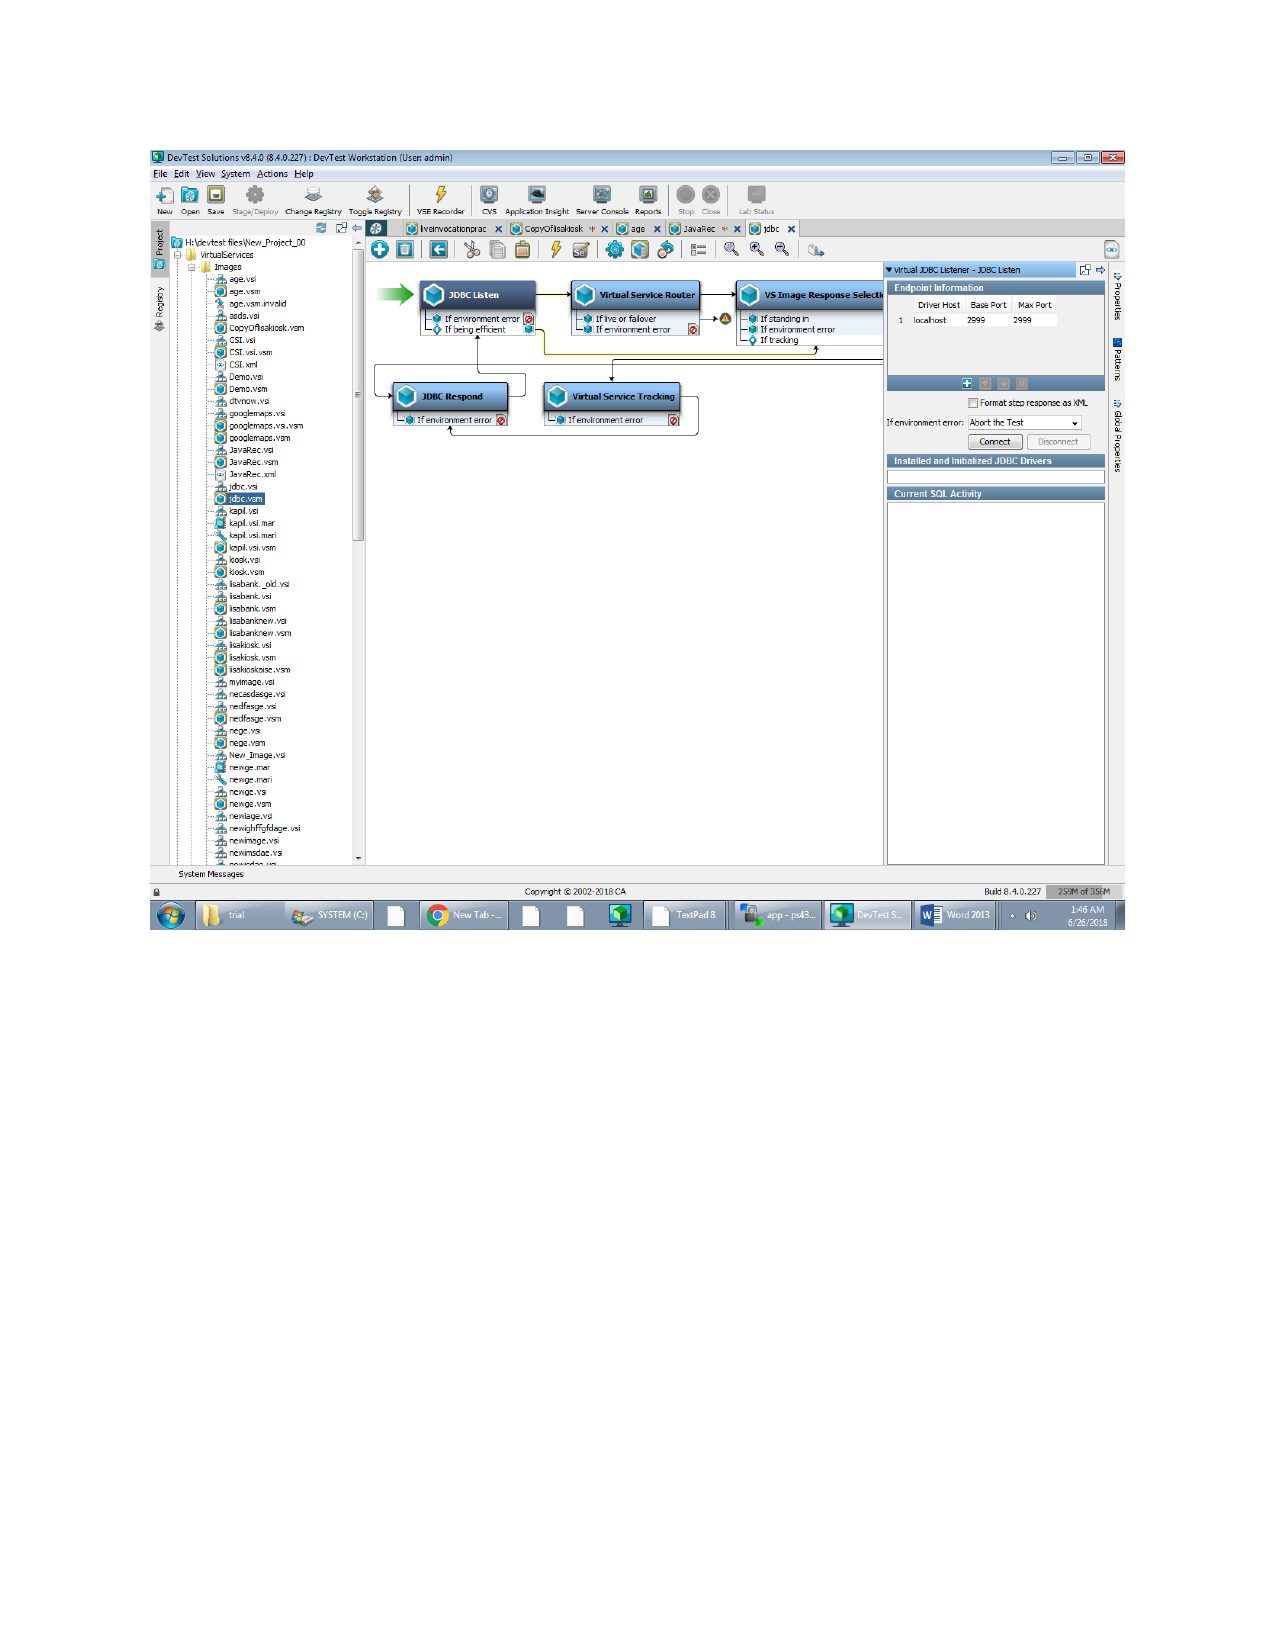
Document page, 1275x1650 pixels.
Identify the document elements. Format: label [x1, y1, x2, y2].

picture [150, 150, 1125, 930]
